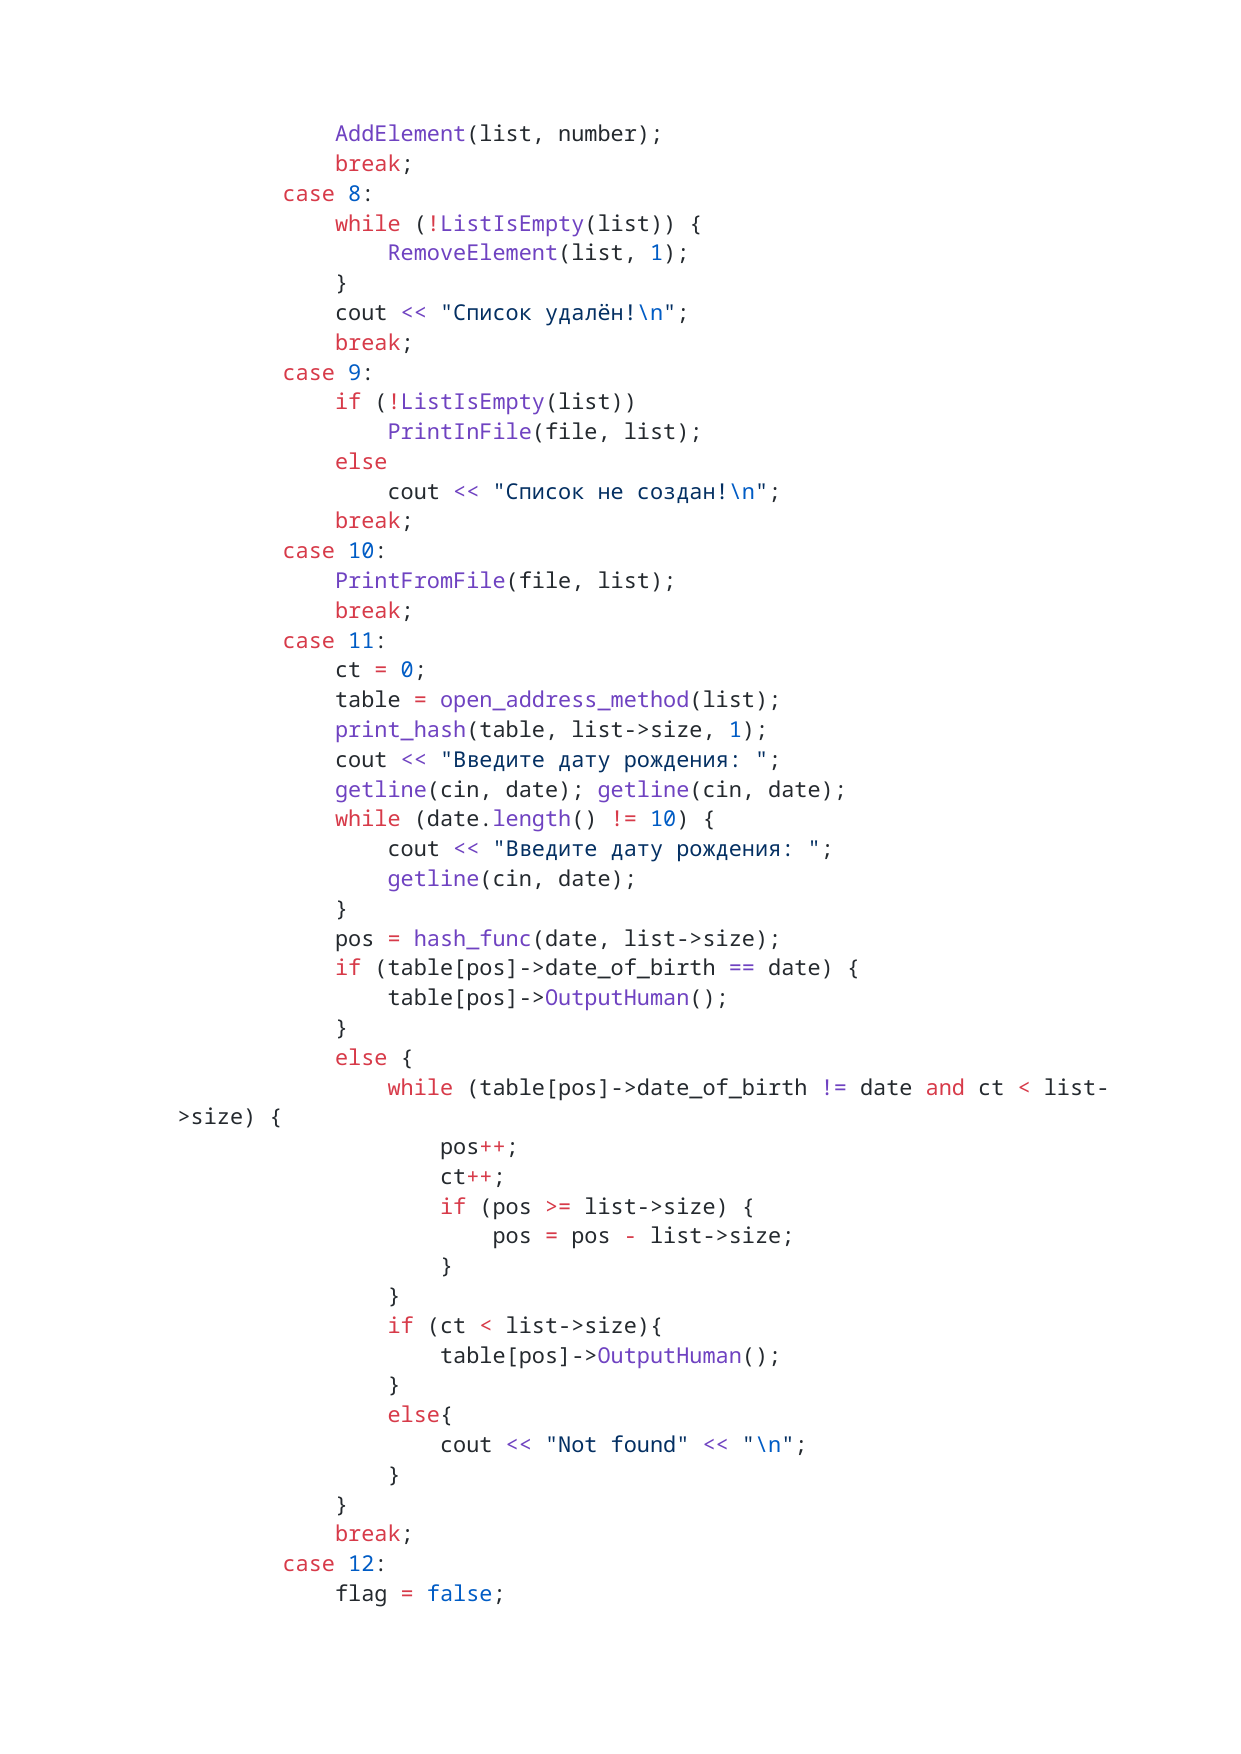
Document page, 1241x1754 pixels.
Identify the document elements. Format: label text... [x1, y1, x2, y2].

text if (table[pos]->date_of_birth == date) { [177, 952, 1152, 982]
text ct++; [177, 1161, 1152, 1191]
text getline(cin, date); [177, 863, 1152, 893]
text } [177, 893, 1152, 922]
text break; [177, 505, 1152, 535]
text PrintFromFile(file, list); [177, 565, 1152, 595]
text } [177, 1488, 1152, 1518]
text RemoveElement(list, 1); [177, 237, 1152, 267]
text table[pos]->OutputHuman(); [177, 982, 1152, 1012]
text case 9: [177, 356, 1152, 386]
text } [177, 267, 1152, 297]
text pos = hash_func(date, list->size); [177, 922, 1152, 952]
text cout << "Список не создан!\n"; [177, 476, 1152, 505]
text } [177, 1280, 1152, 1310]
text print_hash(table, list->size, 1); [177, 714, 1152, 744]
text PrintInFile(file, list); [177, 416, 1152, 446]
text table[pos]->OutputHuman(); [177, 1339, 1152, 1369]
text if (ct < list->size){ [177, 1310, 1152, 1339]
text cout << "Введите дату рождения: "; [177, 744, 1152, 773]
text case 10: [177, 535, 1152, 565]
text } [177, 1012, 1152, 1042]
text ct = 0; [177, 654, 1152, 684]
text else{ [177, 1399, 1152, 1429]
text else [177, 446, 1152, 476]
text AddElement(list, number); [177, 118, 1152, 148]
text flag = false; [177, 1578, 1152, 1608]
text cout << "Список удалён!\n"; [177, 297, 1152, 327]
text cout << "Введите дату рождения: "; [177, 833, 1152, 863]
text if (!ListIsEmpty(list)) [177, 386, 1152, 416]
text while (table[pos]->date_of_birth != date and ct < list->size) { [177, 1071, 1152, 1131]
text case 11: [177, 624, 1152, 654]
text getline(cin, date); getline(cin, date); [177, 773, 1152, 803]
text cout << "Not found" << "\n"; [177, 1429, 1152, 1459]
text case 8: [177, 178, 1152, 207]
text table = open_address_method(list); [177, 684, 1152, 714]
text } [177, 1369, 1152, 1399]
text while (date.length() != 10) { [177, 803, 1152, 833]
text break; [177, 1518, 1152, 1548]
text break; [177, 327, 1152, 356]
text case 12: [177, 1548, 1152, 1578]
text else { [177, 1042, 1152, 1071]
text pos = pos - list->size; [177, 1220, 1152, 1250]
text break; [177, 595, 1152, 624]
text } [177, 1250, 1152, 1280]
text while (!ListIsEmpty(list)) { [177, 207, 1152, 237]
text if (pos >= list->size) { [177, 1191, 1152, 1220]
text pos++; [177, 1131, 1152, 1161]
text } [177, 1459, 1152, 1488]
text break; [177, 148, 1152, 178]
